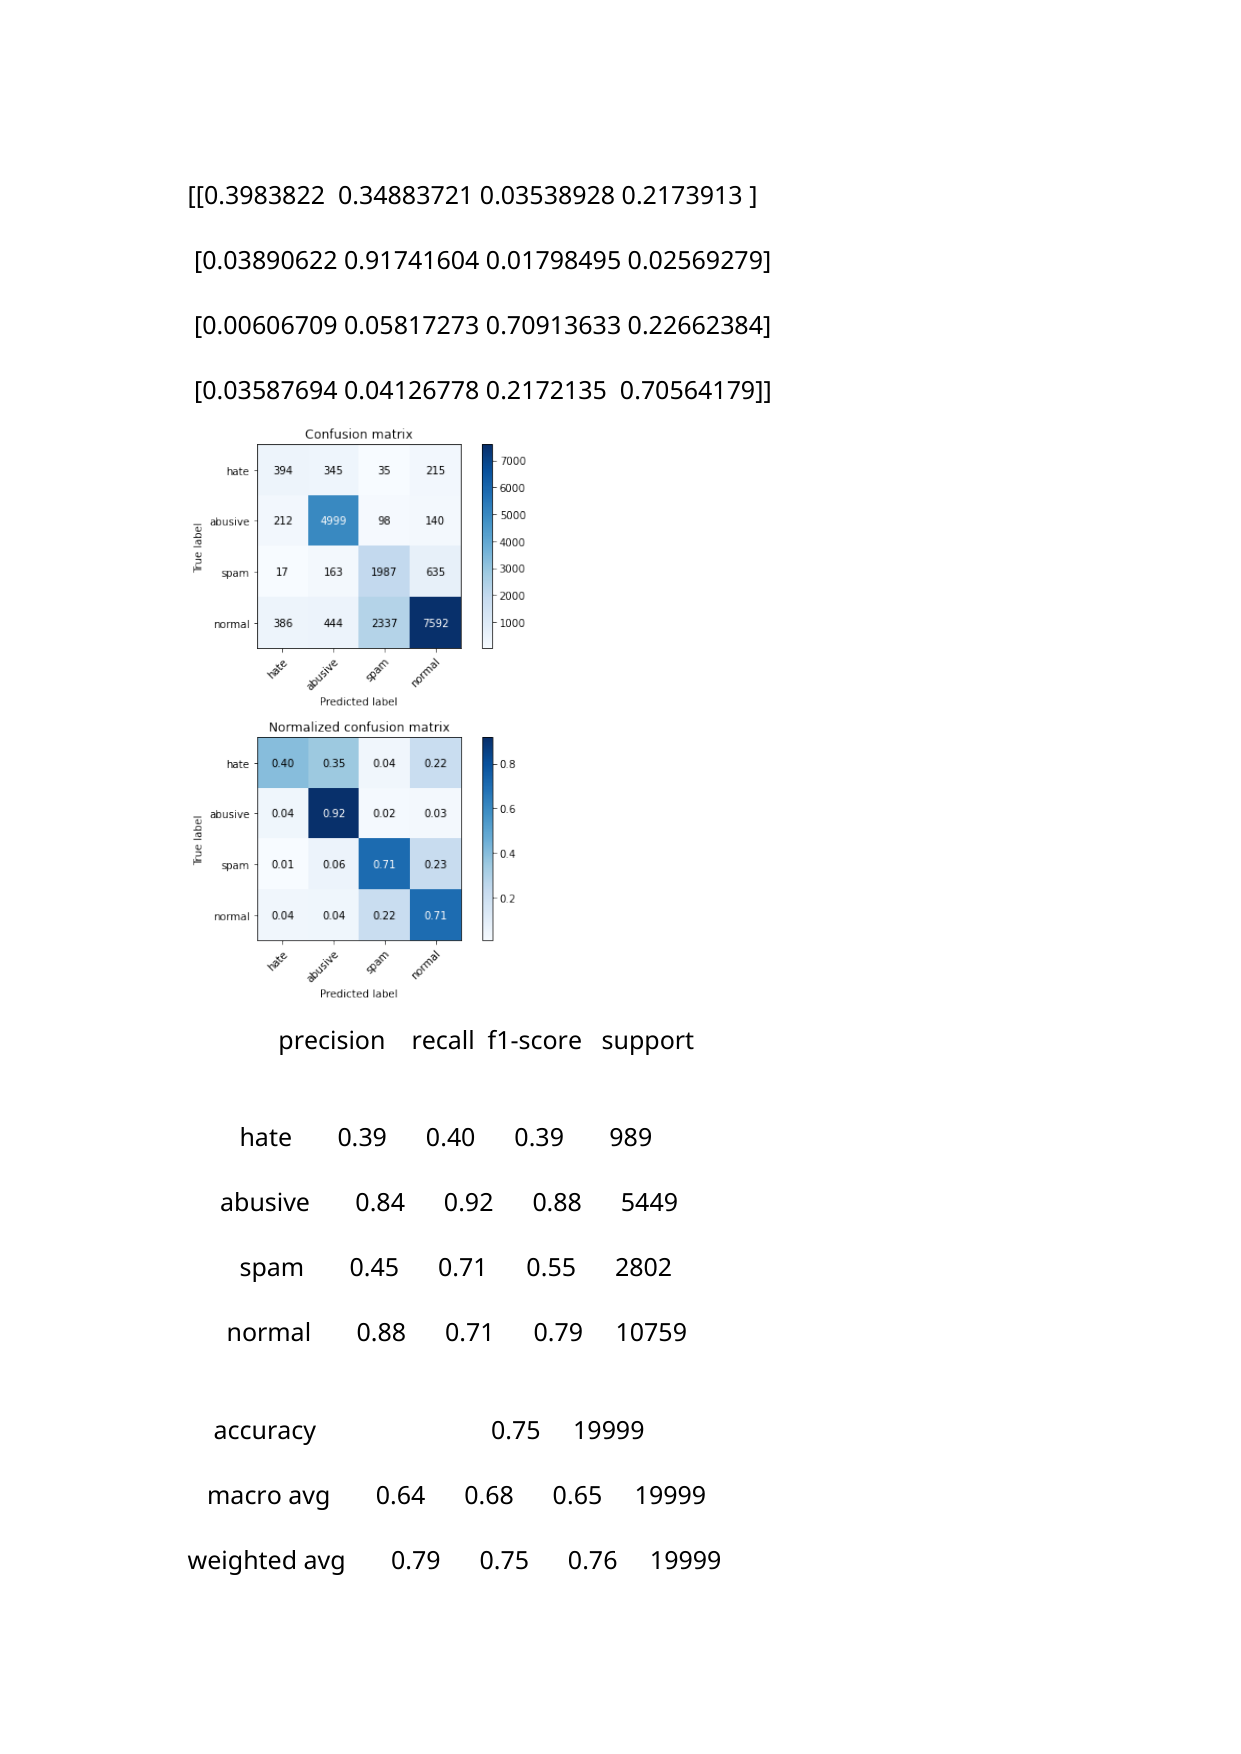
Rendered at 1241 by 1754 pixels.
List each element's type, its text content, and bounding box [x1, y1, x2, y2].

text accuracy 0.75 19999 [187, 1397, 1053, 1462]
text [[0.3983822 0.34883721 0.03538928 0.2173913 ] [187, 162, 1053, 227]
text [0.00606709 0.05817273 0.70913633 0.22662384] [187, 292, 1053, 357]
text abusive 0.84 0.92 0.88 5449 [187, 1169, 1053, 1234]
picture [187, 422, 533, 1006]
text normal 0.88 0.71 0.79 10759 [187, 1299, 1053, 1364]
text precision recall f1-score support [187, 1007, 1053, 1072]
text macro avg 0.64 0.68 0.65 19999 [187, 1462, 1053, 1527]
text [0.03587694 0.04126778 0.2172135 0.70564179]] [187, 357, 1053, 422]
text spam 0.45 0.71 0.55 2802 [187, 1234, 1053, 1299]
text weighted avg 0.79 0.75 0.76 19999 [187, 1527, 1053, 1592]
text hate 0.39 0.40 0.39 989 [187, 1104, 1053, 1169]
text [0.03890622 0.91741604 0.01798495 0.02569279] [187, 227, 1053, 292]
